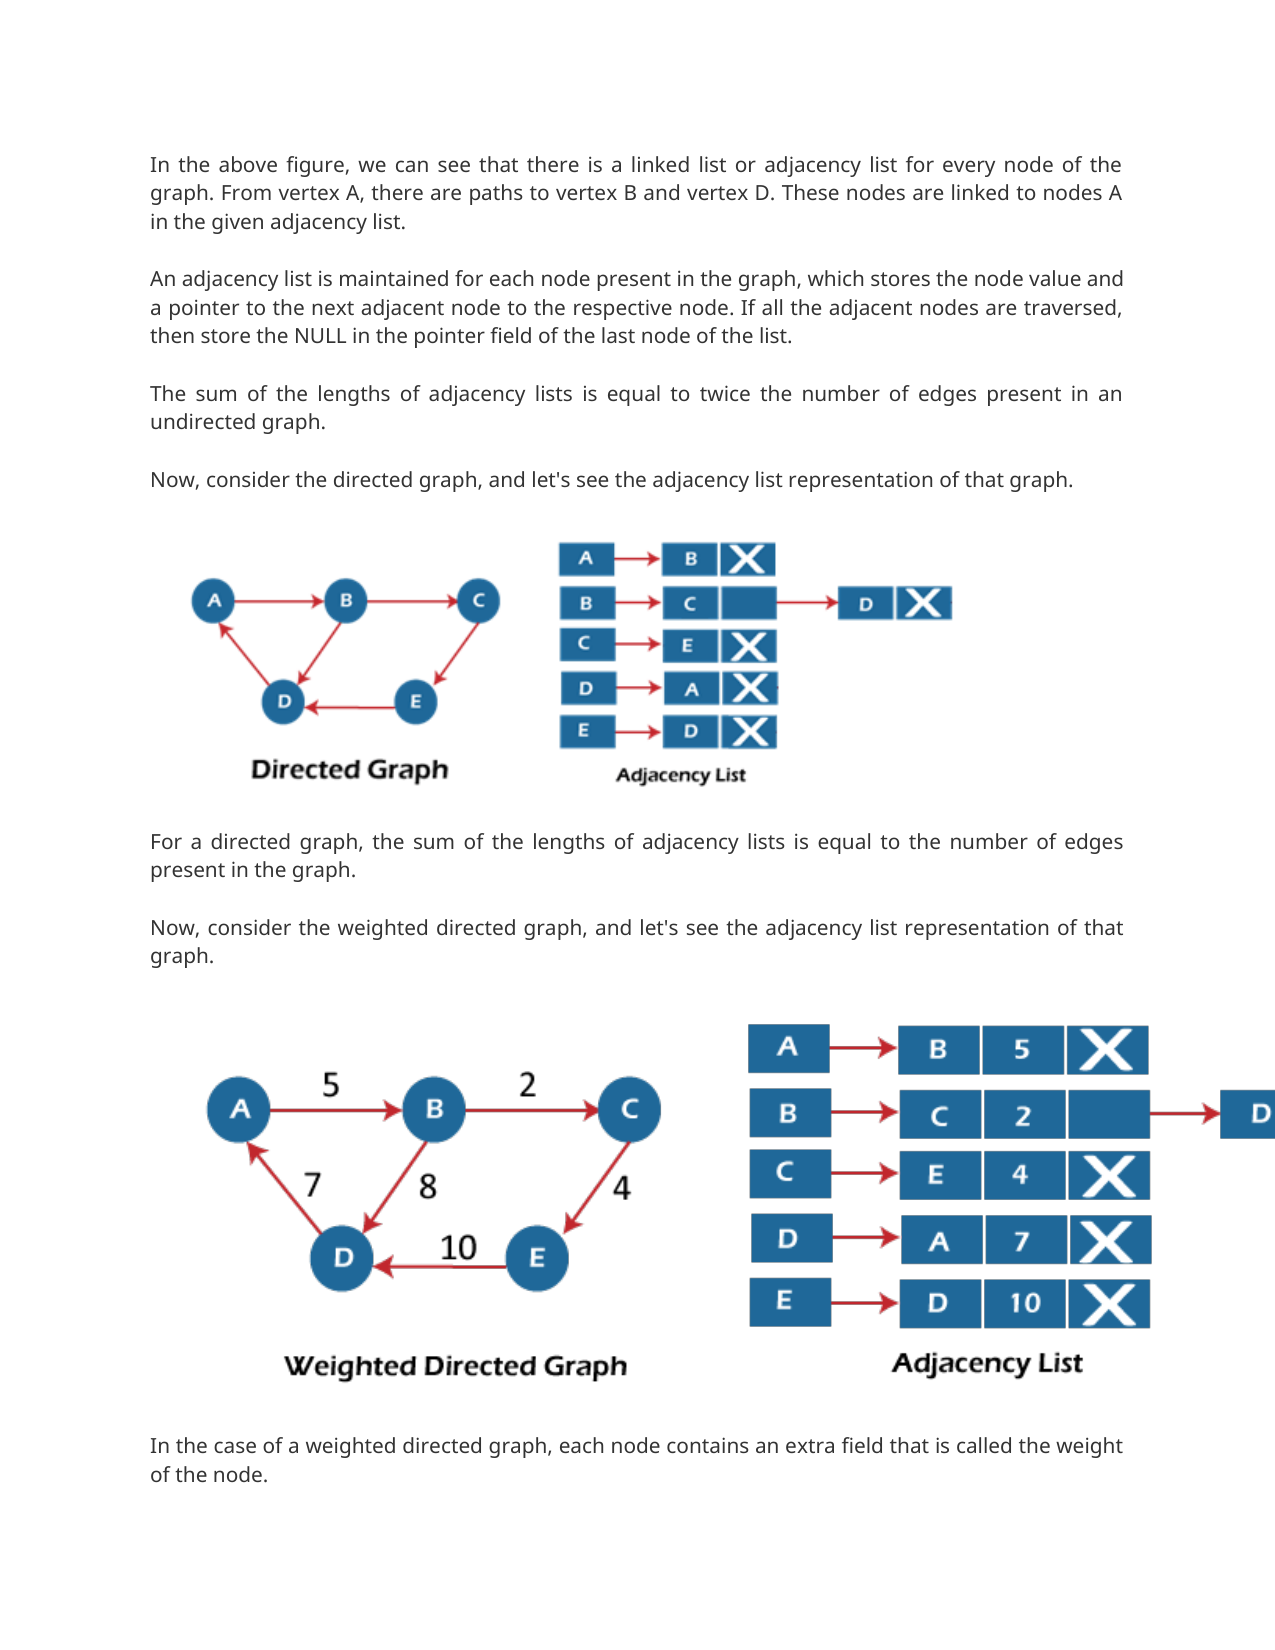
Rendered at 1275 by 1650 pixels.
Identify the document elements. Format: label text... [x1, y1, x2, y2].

picture [150, 999, 1275, 1402]
text An adjacency list is maintained for each node present in the graph, which stores the node value and a pointer to the next adjacent node to the respective node. If all the adjacent nodes are traversed, then store the NULL in the pointer field of the last node of the list. [150, 264, 1125, 350]
text For a directed graph, the sum of the lengths of adjacency lists is equal to the number of edges present in the graph. [150, 827, 1125, 884]
picture [150, 522, 954, 798]
text The sum of the lengths of adjacency lists is equal to twice the number of edges present in an undirected graph. [150, 379, 1125, 436]
text Now, consider the weighted directed graph, and let's see the adjacency list representation of that graph. [150, 913, 1125, 970]
text In the case of a weighted directed graph, each node contains an extra field that is called the weight of the node. [150, 1431, 1125, 1488]
text In the above figure, we can see that there is a linked list or adjacency list for every node of the graph. From vertex A, there are paths to vertex B and vertex D. These nodes are linked to nodes A in the given adjacency list. [150, 150, 1125, 235]
text Now, consider the directed graph, and let's see the adjacency list representation of that graph. [150, 465, 1125, 493]
